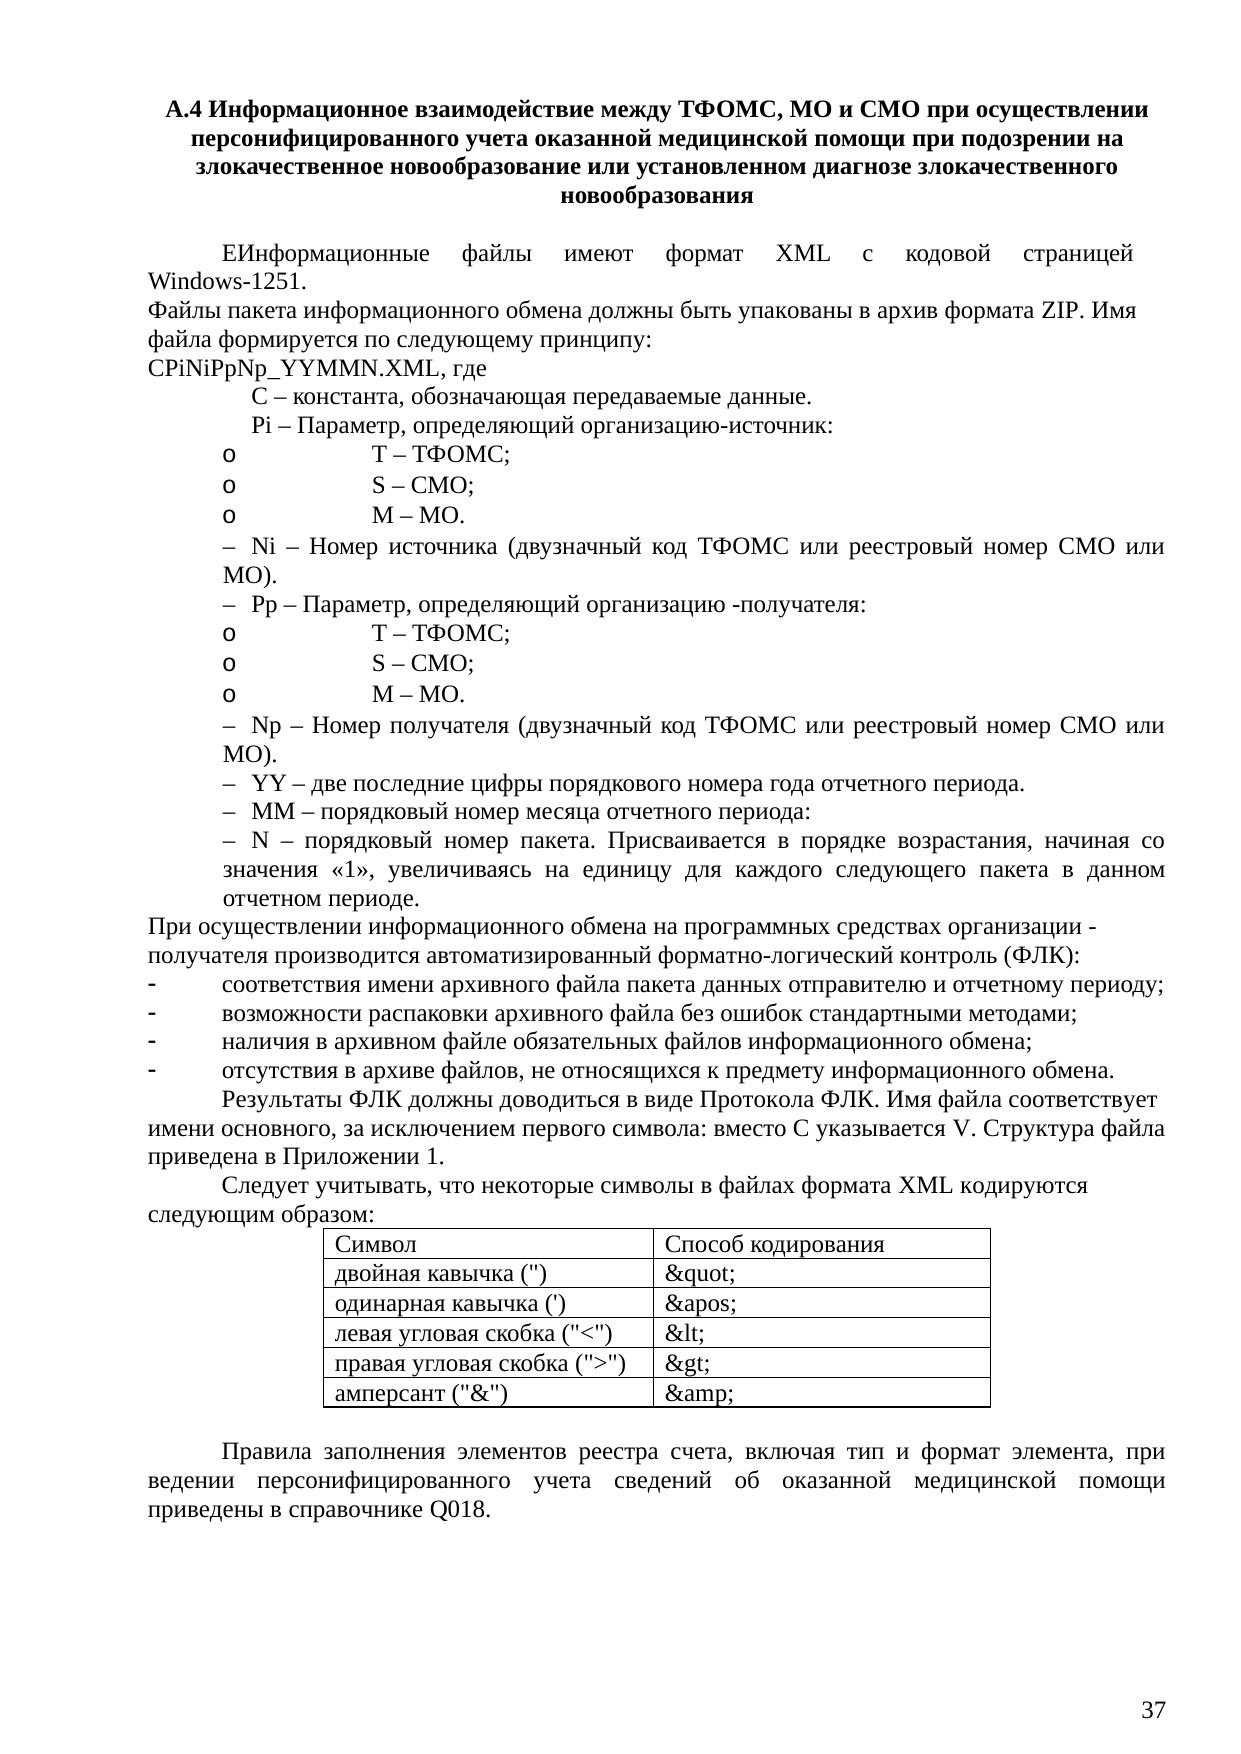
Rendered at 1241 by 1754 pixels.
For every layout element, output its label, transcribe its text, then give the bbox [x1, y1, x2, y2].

list Pp – Параметр, определяющий организацию -получателя: [223, 589, 1166, 618]
list T – ТФОМС; [148, 618, 1166, 648]
list Np – Номер получателя (двузначный код ТФОМС или реестровый номер СМО или МО). [223, 710, 1166, 768]
text Файлы пакета информационного обмена должны быть упакованы в архив формата ZIP. Имя файла формируется по следующему принципу: [148, 295, 1166, 353]
list S – СМО; [148, 470, 1166, 501]
list Ni – Номер источника (двузначный код ТФОМС или реестровый номер СМО или МО). [223, 531, 1166, 589]
list T – ТФОМС; [148, 439, 1166, 470]
table_cell левая угловая скобка ("<") [324, 1318, 653, 1347]
text Правила заполнения элементов реестра счета, включая тип и формат элемента, при ведении персонифицированного учета сведений об оказанной медицинской помощи приведены в справочнике Q018. [148, 1436, 1166, 1522]
table_cell &gt; [654, 1348, 990, 1377]
list наличия в архивном файле обязательных файлов информационного обмена; [148, 1026, 1166, 1055]
table_cell правая угловая скобка (">") [324, 1348, 653, 1377]
table_cell амперсант ("&") [324, 1378, 653, 1406]
list M – МО. [148, 501, 1166, 531]
list C – константа, обозначающая передаваемые данные. [223, 381, 1166, 410]
text CPiNiPpNp_YYMMN.XML, где [148, 353, 1166, 381]
list возможности распаковки архивного файла без ошибок стандартными методами; [148, 998, 1166, 1026]
table_cell &lt; [654, 1318, 990, 1347]
table_header Символ [324, 1229, 653, 1257]
list YY – две последние цифры порядкового номера года отчетного периода. [223, 768, 1166, 796]
table_header Способ кодирования [654, 1229, 990, 1257]
list отсутствия в архиве файлов, не относящихся к предмету информационного обмена. [148, 1055, 1166, 1084]
table_cell одинарная кавычка (') [324, 1288, 653, 1317]
list MM – порядковый номер месяца отчетного периода: [223, 796, 1166, 825]
table_cell &apos; [654, 1288, 990, 1317]
list N – порядковый номер пакета. Присваивается в порядке возрастания, начиная со значения «1», увеличиваясь на единицу для каждого следующего пакета в данном отчетном периоде. [223, 825, 1166, 911]
table_cell двойная кавычка (") [324, 1259, 653, 1287]
list А.4 Информационное взаимодействие между ТФОМС, МО и СМО при осуществлении персонифицированного учета оказанной медицинской помощи при подозрении на злокачественное новообразование или установленном диагнозе злокачественного новообразования [148, 94, 1166, 209]
list M – МО. [148, 679, 1166, 710]
list соответствия имени архивного файла пакета данных отправителю и отчетному периоду; [148, 969, 1166, 998]
table_cell &quot; [654, 1259, 990, 1287]
text Следует учитывать, что некоторые символы в файлах формата XML кодируются следующим образом: [148, 1170, 1166, 1228]
text При осуществлении информационного обмена на программных средствах организации -получателя производится автоматизированный форматно-логический контроль (ФЛК): [148, 911, 1166, 969]
table_cell &amp; [654, 1378, 990, 1406]
text Результаты ФЛК должны доводиться в виде Протокола ФЛК. Имя файла соответствует имени основного, за исключением первого символа: вместо С указывается V. Структура файла приведена в Приложении 1. [148, 1084, 1166, 1170]
list Pi – Параметр, определяющий организацию-источник: [223, 410, 1166, 439]
list Информационные файлы имеют формат XML с кодовой страницей Windows-1251. [148, 238, 1166, 295]
list S – СМО; [148, 648, 1166, 679]
